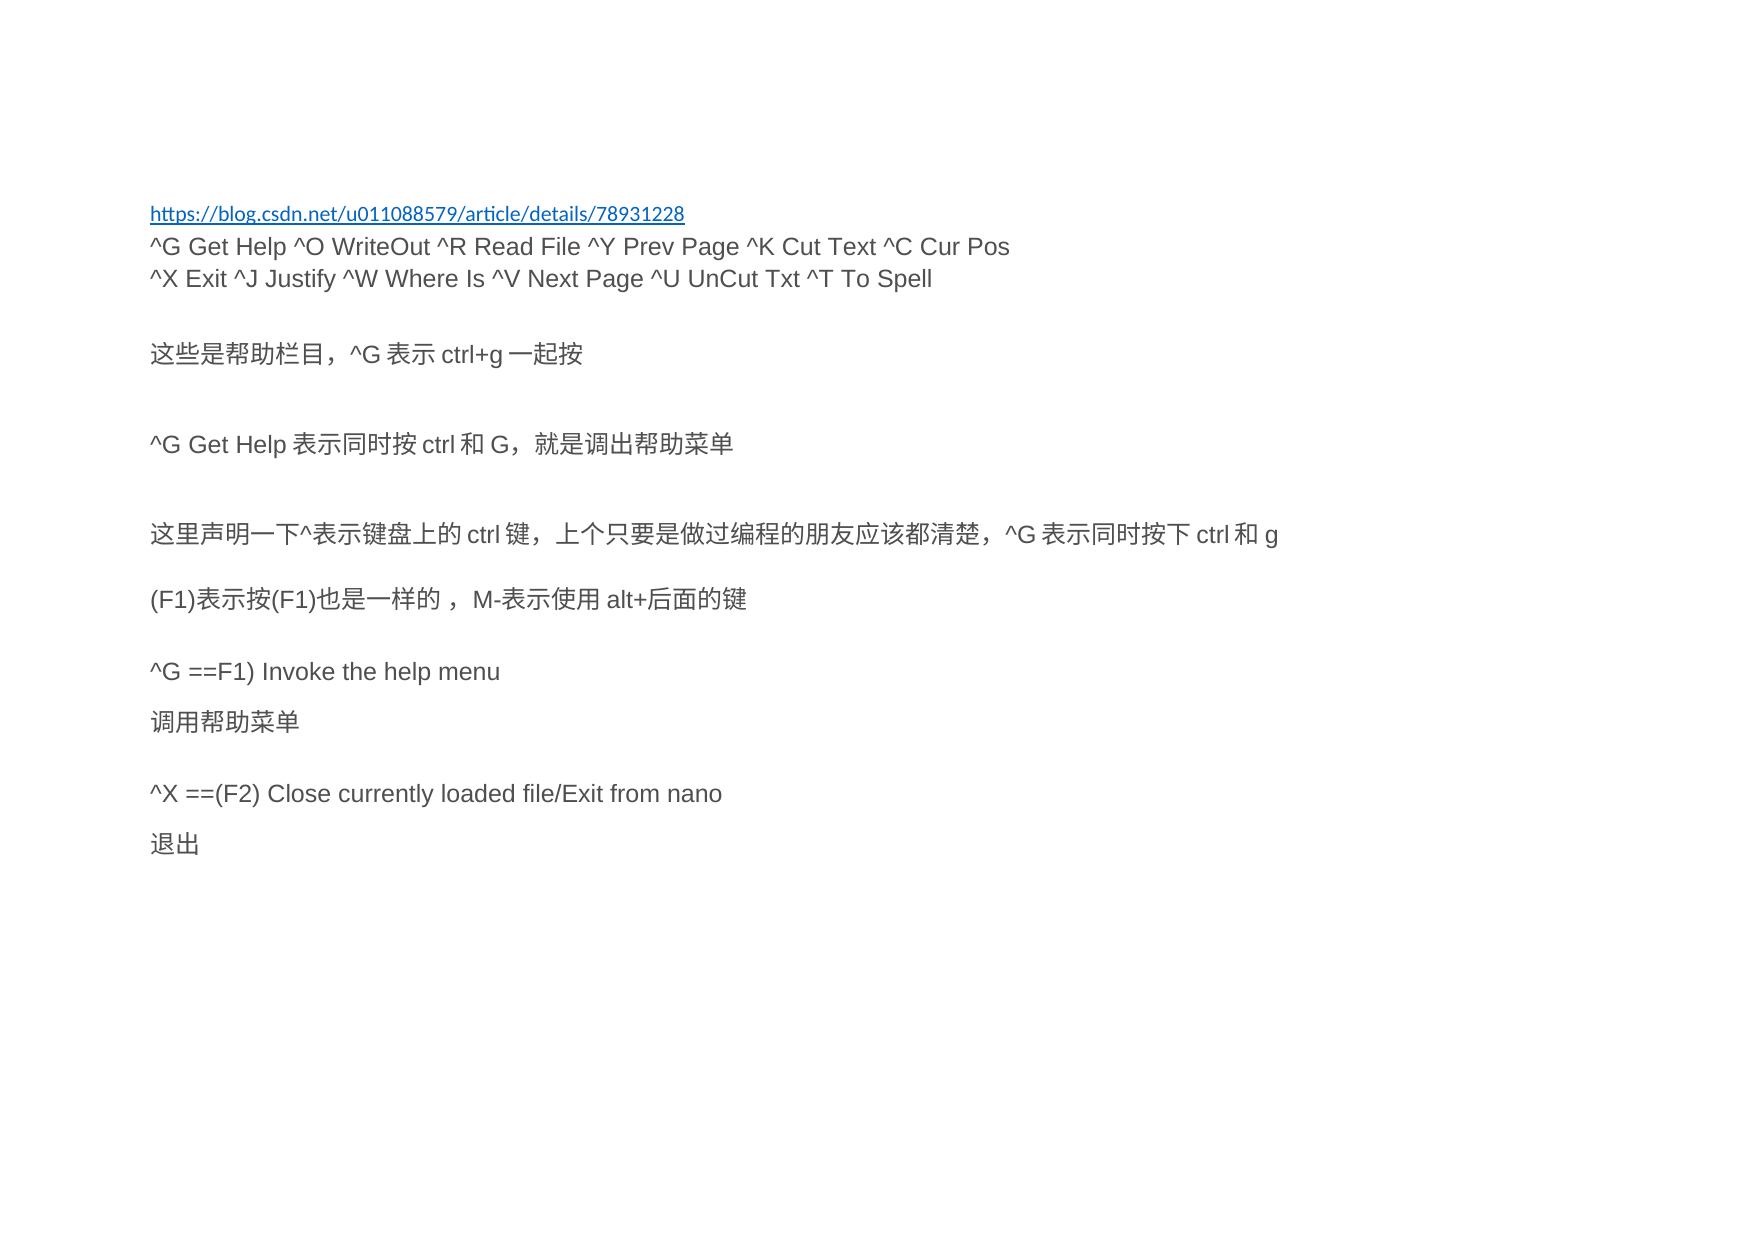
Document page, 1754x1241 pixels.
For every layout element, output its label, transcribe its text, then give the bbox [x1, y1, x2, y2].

text ^G Get Help表示同时按ctrl和G，就是调出帮助菜单 [150, 410, 1604, 475]
text ^X ==(F2) Close currently loaded file/Exit from nano 退出 [150, 778, 1604, 875]
text ^G ==F1) Invoke the help menu 调用帮助菜单 [150, 655, 1604, 753]
text 这里声明一下^表示键盘上的ctrl键，上个只要是做过编程的朋友应该都清楚，^G表示同时按下ctrl和g (F1)表示按(F1)也是一样的 ，M-表示使用alt+后面的键 [150, 500, 1604, 630]
text https://blog.csdn.net/u011088579/article/details/78931228 [150, 198, 1604, 230]
text ^G Get Help ^O WriteOut ^R Read File ^Y Prev Page ^K Cut Text ^C Cur Pos ^X Exit ^J Justify ^W Where Is ^V Next Page ^U UnCut Txt ^T To Spell [150, 230, 1604, 295]
text 这些是帮助栏目，^G表示ctrl+g一起按 [150, 320, 1604, 385]
